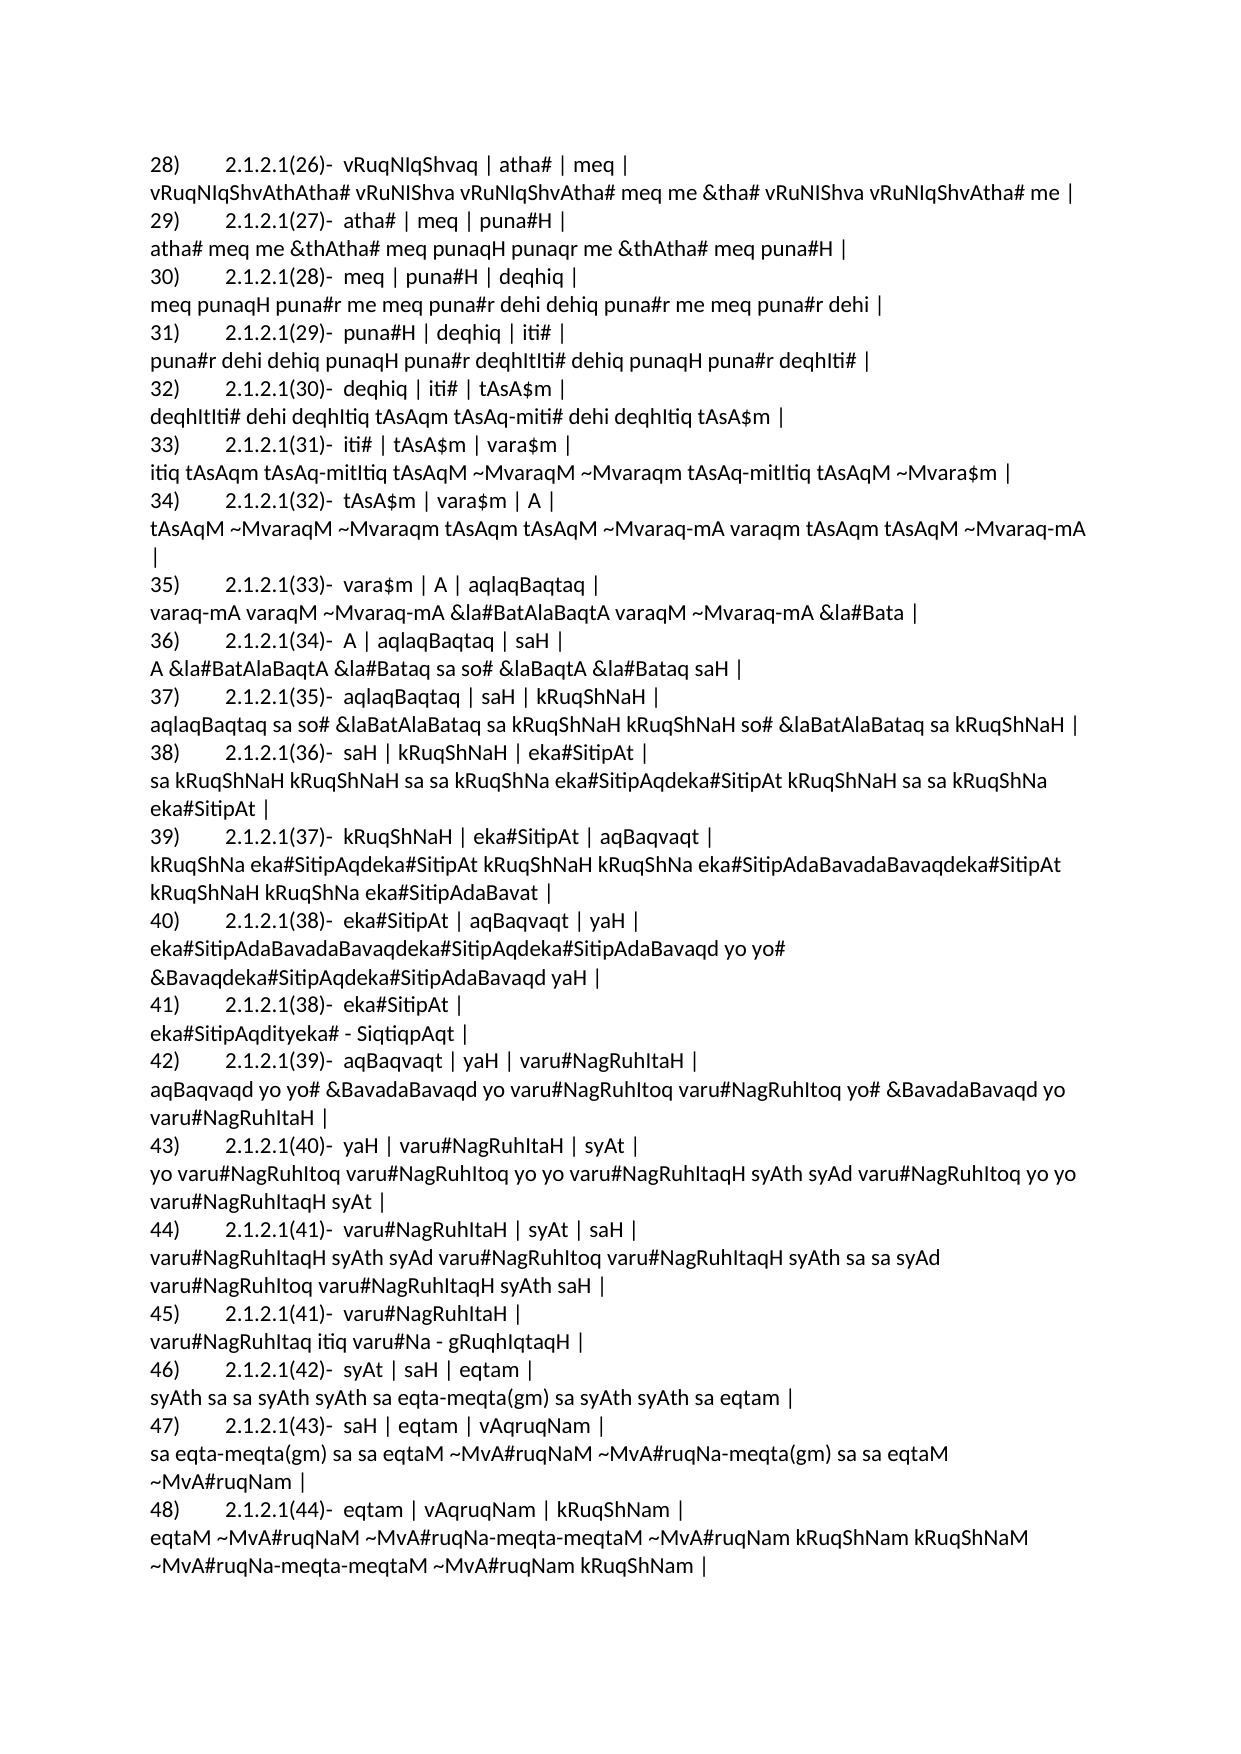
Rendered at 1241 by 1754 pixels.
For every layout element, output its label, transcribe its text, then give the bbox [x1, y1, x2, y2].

text 34) 2.1.2.1(32)- tAsA$m | vara$m | A | [150, 486, 1090, 514]
text 37) 2.1.2.1(35)- aqlaqBaqtaq | saH | kRuqShNaH | [150, 682, 1090, 710]
text varu#NagRuhItaqH syAth syAd varu#NagRuhItoq varu#NagRuhItaqH syAth sa sa syAd varu#NagRuhItoq varu#NagRuhItaqH syAth saH | [150, 1243, 1090, 1299]
text eka#SitipAqdityeka# - SiqtiqpAqt | [150, 1019, 1090, 1047]
text meq punaqH puna#r me meq puna#r dehi dehiq puna#r me meq puna#r dehi | [150, 290, 1090, 318]
text 42) 2.1.2.1(39)- aqBaqvaqt | yaH | varu#NagRuhItaH | [150, 1047, 1090, 1075]
text 36) 2.1.2.1(34)- A | aqlaqBaqtaq | saH | [150, 626, 1090, 654]
text tAsAqM ~MvaraqM ~Mvaraqm tAsAqm tAsAqM ~Mvaraq-mA varaqm tAsAqm tAsAqM ~Mvaraq-mA | [150, 514, 1090, 570]
text 32) 2.1.2.1(30)- deqhiq | iti# | tAsA$m | [150, 374, 1090, 402]
text aqBaqvaqd yo yo# &BavadaBavaqd yo varu#NagRuhItoq varu#NagRuhItoq yo# &BavadaBavaqd yo varu#NagRuhItaH | [150, 1075, 1090, 1131]
text varu#NagRuhItaq itiq varu#Na - gRuqhIqtaqH | [150, 1327, 1090, 1355]
text 48) 2.1.2.1(44)- eqtam | vAqruqNam | kRuqShNam | [150, 1495, 1090, 1523]
text syAth sa sa syAth syAth sa eqta-meqta(gm) sa syAth syAth sa eqtam | [150, 1383, 1090, 1411]
text vRuqNIqShvAthAtha# vRuNIShva vRuNIqShvAtha# meq me &tha# vRuNIShva vRuNIqShvAtha# me | [150, 178, 1090, 206]
text 43) 2.1.2.1(40)- yaH | varu#NagRuhItaH | syAt | [150, 1131, 1090, 1159]
text atha# meq me &thAtha# meq punaqH punaqr me &thAtha# meq puna#H | [150, 234, 1090, 262]
text 47) 2.1.2.1(43)- saH | eqtam | vAqruqNam | [150, 1411, 1090, 1439]
text eqtaM ~MvA#ruqNaM ~MvA#ruqNa-meqta-meqtaM ~MvA#ruqNam kRuqShNam kRuqShNaM ~MvA#ruqNa-meqta-meqtaM ~MvA#ruqNam kRuqShNam | [150, 1523, 1090, 1579]
text 31) 2.1.2.1(29)- puna#H | deqhiq | iti# | [150, 318, 1090, 346]
text 46) 2.1.2.1(42)- syAt | saH | eqtam | [150, 1355, 1090, 1383]
text 33) 2.1.2.1(31)- iti# | tAsA$m | vara$m | [150, 430, 1090, 458]
text 45) 2.1.2.1(41)- varu#NagRuhItaH | [150, 1299, 1090, 1327]
text sa kRuqShNaH kRuqShNaH sa sa kRuqShNa eka#SitipAqdeka#SitipAt kRuqShNaH sa sa kRuqShNa eka#SitipAt | [150, 766, 1090, 822]
text aqlaqBaqtaq sa so# &laBatAlaBataq sa kRuqShNaH kRuqShNaH so# &laBatAlaBataq sa kRuqShNaH | [150, 710, 1090, 738]
text 28) 2.1.2.1(26)- vRuqNIqShvaq | atha# | meq | [150, 150, 1090, 178]
text 39) 2.1.2.1(37)- kRuqShNaH | eka#SitipAt | aqBaqvaqt | [150, 822, 1090, 851]
text 29) 2.1.2.1(27)- atha# | meq | puna#H | [150, 206, 1090, 234]
text sa eqta-meqta(gm) sa sa eqtaM ~MvA#ruqNaM ~MvA#ruqNa-meqta(gm) sa sa eqtaM ~MvA#ruqNam | [150, 1439, 1090, 1495]
text varaq-mA varaqM ~Mvaraq-mA &la#BatAlaBaqtA varaqM ~Mvaraq-mA &la#Bata | [150, 598, 1090, 626]
text puna#r dehi dehiq punaqH puna#r deqhItIti# dehiq punaqH puna#r deqhIti# | [150, 346, 1090, 374]
text kRuqShNa eka#SitipAqdeka#SitipAt kRuqShNaH kRuqShNa eka#SitipAdaBavadaBavaqdeka#SitipAt kRuqShNaH kRuqShNa eka#SitipAdaBavat | [150, 851, 1090, 907]
text 30) 2.1.2.1(28)- meq | puna#H | deqhiq | [150, 262, 1090, 290]
text 44) 2.1.2.1(41)- varu#NagRuhItaH | syAt | saH | [150, 1215, 1090, 1243]
text deqhItIti# dehi deqhItiq tAsAqm tAsAq-miti# dehi deqhItiq tAsA$m | [150, 402, 1090, 430]
text 41) 2.1.2.1(38)- eka#SitipAt | [150, 991, 1090, 1019]
text 40) 2.1.2.1(38)- eka#SitipAt | aqBaqvaqt | yaH | [150, 907, 1090, 934]
text 35) 2.1.2.1(33)- vara$m | A | aqlaqBaqtaq | [150, 570, 1090, 598]
text eka#SitipAdaBavadaBavaqdeka#SitipAqdeka#SitipAdaBavaqd yo yo# &Bavaqdeka#SitipAqdeka#SitipAdaBavaqd yaH | [150, 934, 1090, 991]
text itiq tAsAqm tAsAq-mitItiq tAsAqM ~MvaraqM ~Mvaraqm tAsAq-mitItiq tAsAqM ~Mvara$m | [150, 458, 1090, 486]
text A &la#BatAlaBaqtA &la#Bataq sa so# &laBaqtA &la#Bataq saH | [150, 654, 1090, 682]
text yo varu#NagRuhItoq varu#NagRuhItoq yo yo varu#NagRuhItaqH syAth syAd varu#NagRuhItoq yo yo varu#NagRuhItaqH syAt | [150, 1159, 1090, 1215]
text 38) 2.1.2.1(36)- saH | kRuqShNaH | eka#SitipAt | [150, 738, 1090, 766]
